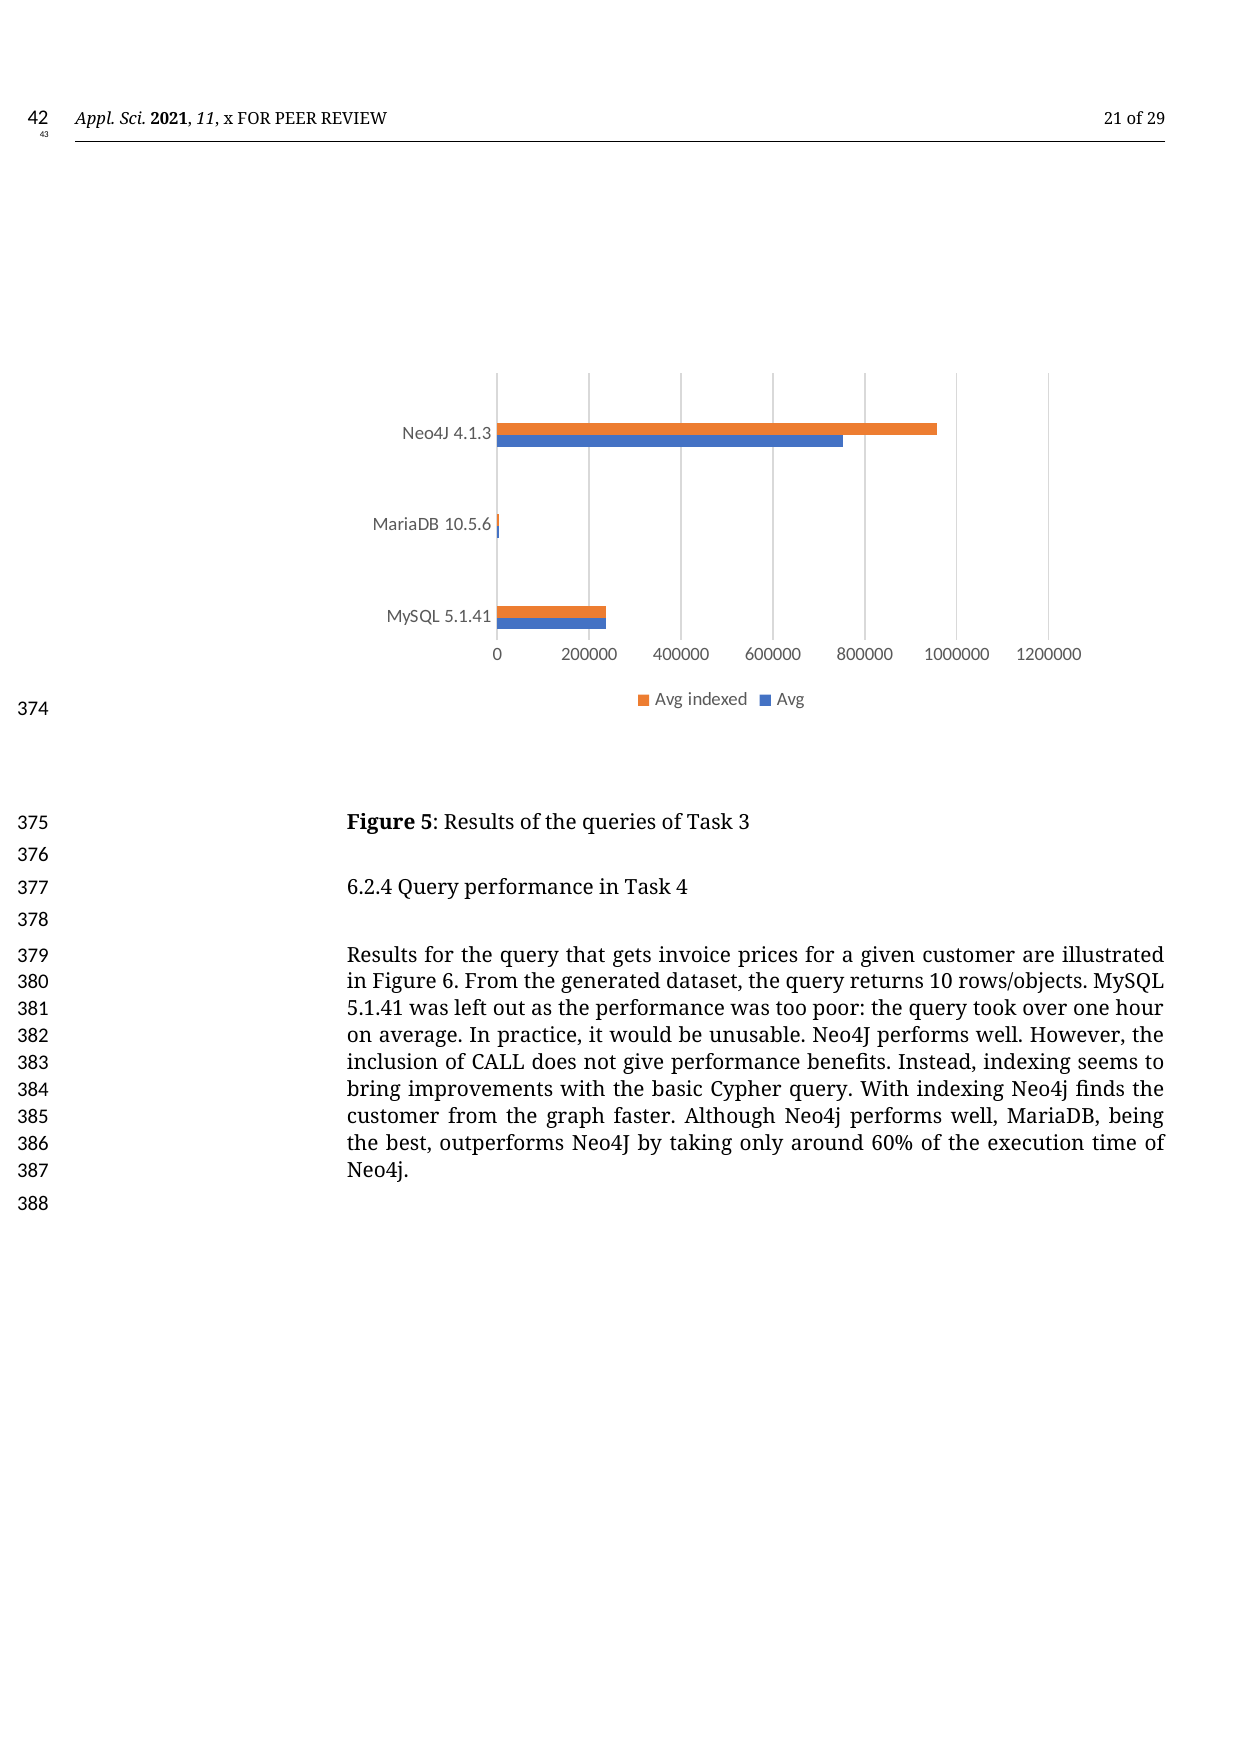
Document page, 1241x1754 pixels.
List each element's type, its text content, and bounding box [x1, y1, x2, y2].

subtitle 6.2.4 Query performance in Task 4 [347, 872, 1165, 899]
subtitle Figure 5: Results of the queries of Task 3 [347, 807, 1165, 834]
subtitle Results for the query that gets invoice prices for a given customer are illustrated in Figure 6. From the generated dataset, the query returns 10 rows/objects. MySQL 5.1.41 was left out as the performance was too poor: the query took over one hour on average. In practice, it would be unusable. Neo4J performs well. However, the inclusion of CALL does not give performance benefits. Instead, indexing seems to bring improvements with the basic Cypher query. With indexing Neo4j finds the customer from the graph faster. Although Neo4j performs well, MariaDB, being the best, outperforms Neo4J by taking only around 60% of the execution time of Neo4j. [347, 940, 1165, 1184]
